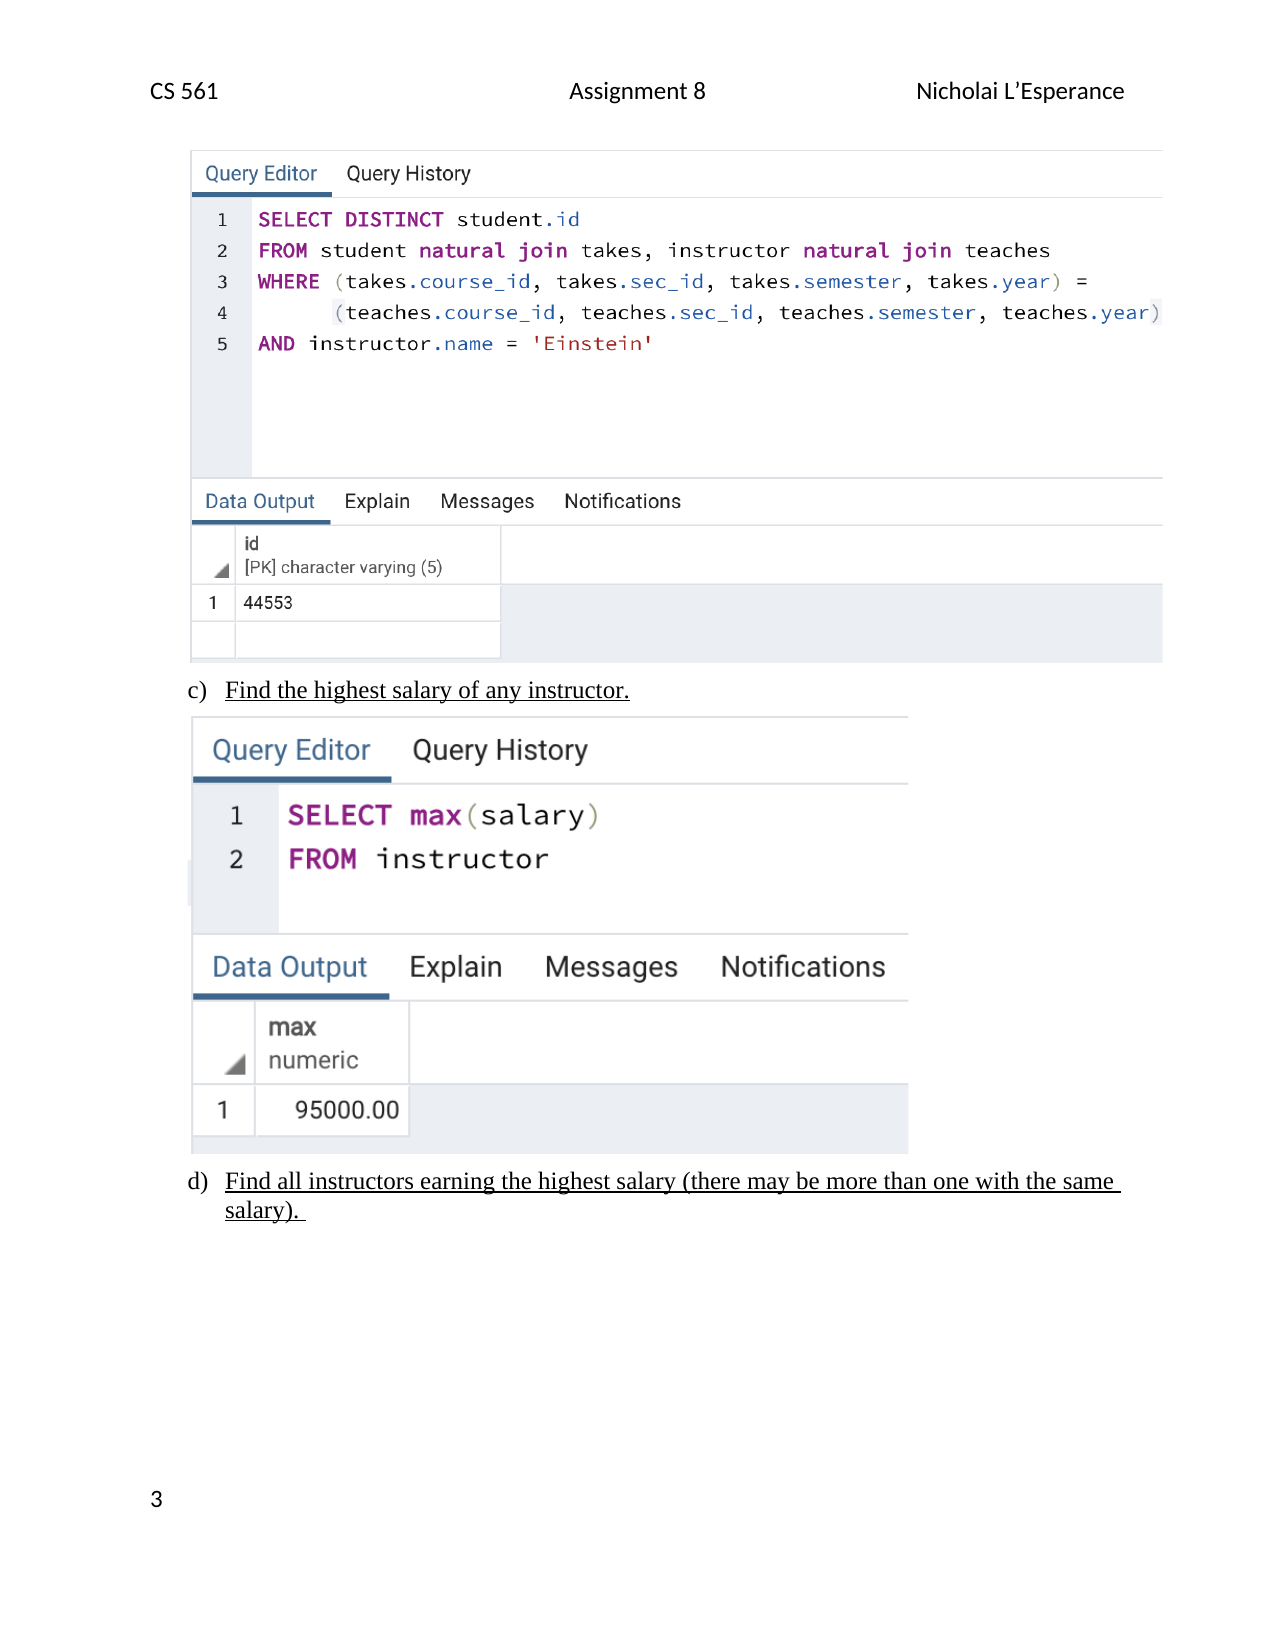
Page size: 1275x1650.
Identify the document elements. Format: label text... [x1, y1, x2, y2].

list Find the highest salary of any instructor. [187, 675, 1125, 704]
picture [187, 150, 1163, 663]
list Find all instructors earning the highest salary (there may be more than one with the same salary). [187, 1166, 1125, 1224]
picture [187, 716, 909, 1154]
